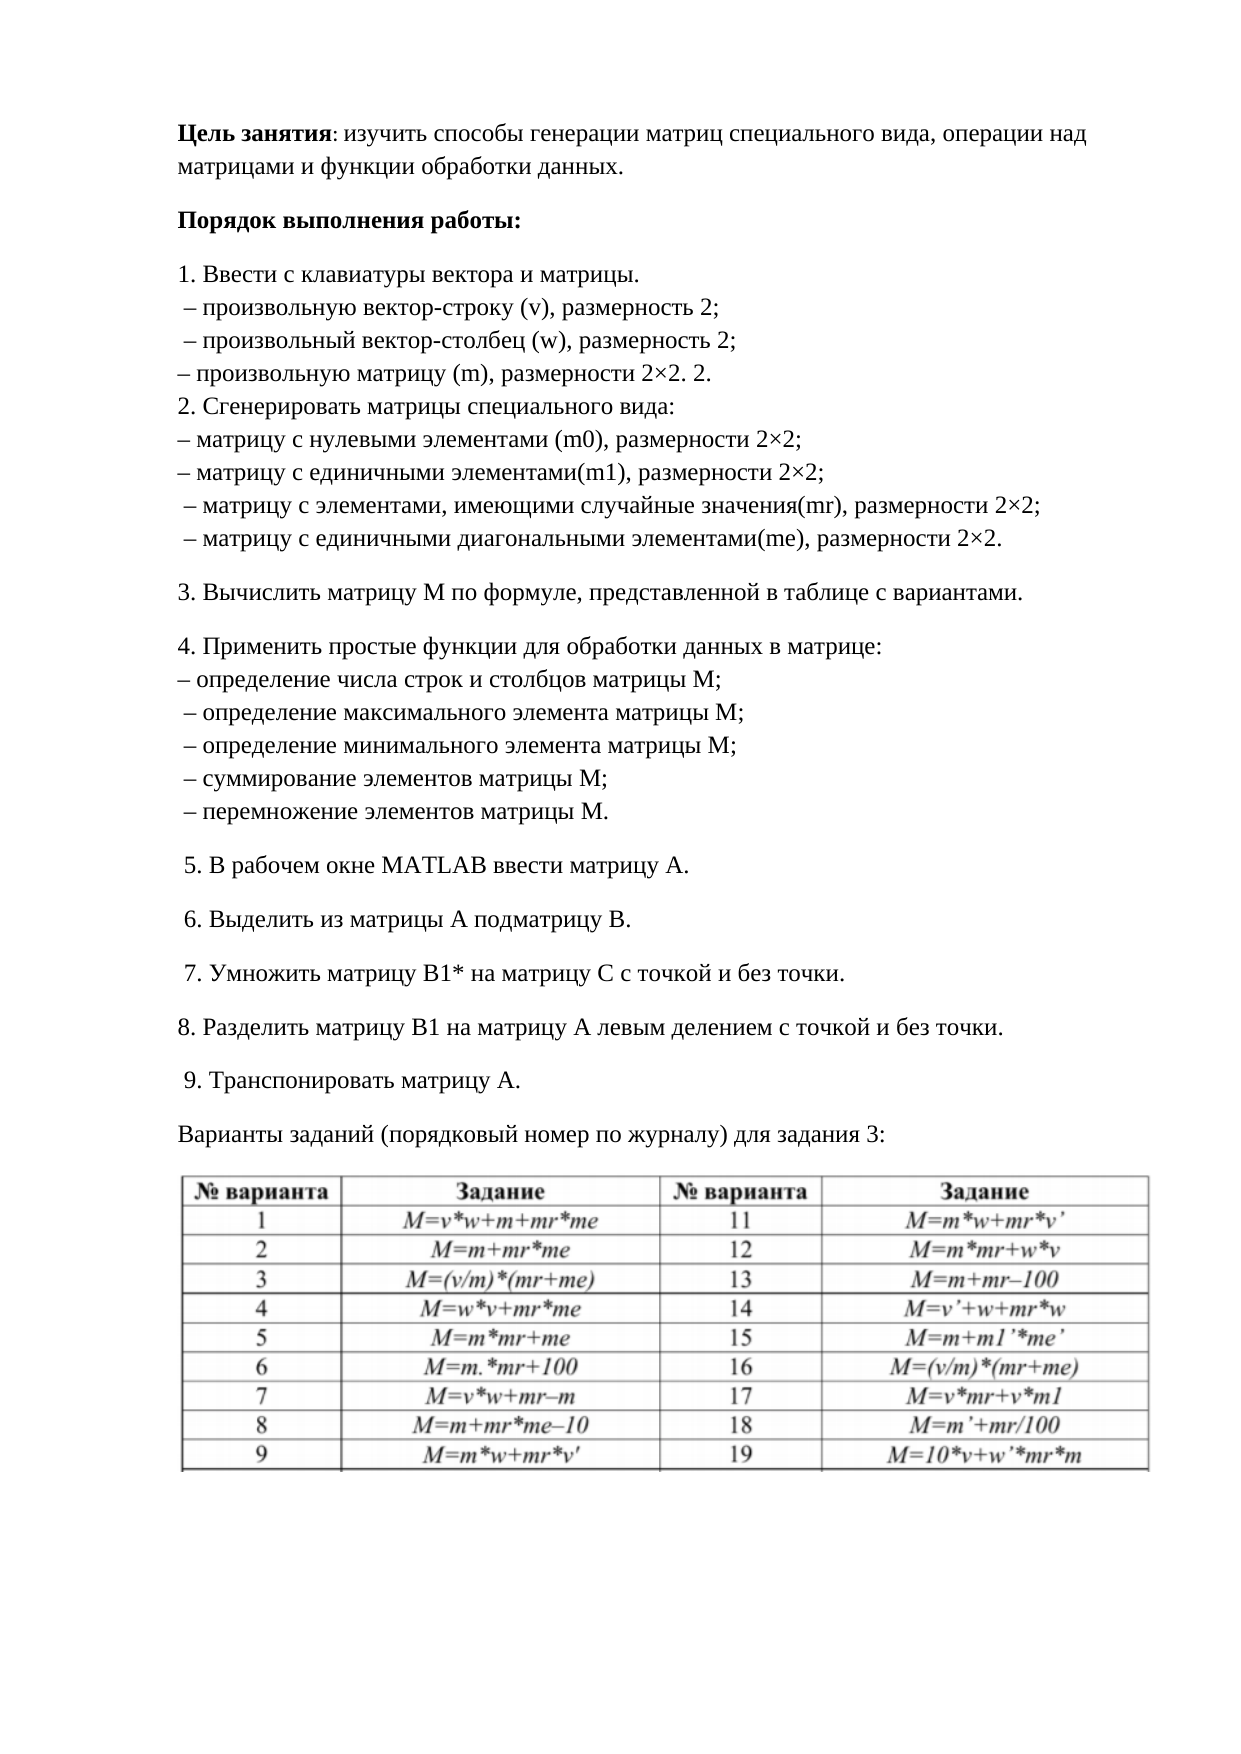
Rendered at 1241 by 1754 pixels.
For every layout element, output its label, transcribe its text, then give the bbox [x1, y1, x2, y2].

text 8. Разделить матрицу В1 на матрицу A левым делением с точкой и без точки. [177, 1012, 1152, 1040]
text 5. В рабочем окне MATLAB ввести матрицу А. [177, 850, 1152, 879]
text 4. Применить простые функции для обработки данных в матрице: – определение числа строк и столбцов матрицы M; – определение максимального элемента матрицы M; – определение минимального элемента матрицы M; – суммирование элементов матрицы M; – перемножение элементов матрицы M. [177, 631, 1152, 825]
text 7. Умножить матрицу В1* на матрицу С с точкой и без точки. [177, 958, 1152, 986]
text 9. Транспонировать матрицу A. [177, 1065, 1152, 1094]
text Порядок выполнения работы: [177, 205, 1152, 234]
text 1. Ввести с клавиатуры вектора и матрицы. – произвольную вектор-строку (v), размерность 2; – произвольный вектор-столбец (w), размерность 2; – произвольную матрицу (m), размерности 2×2. 2. 2. Сгенерировать матрицы специального вида: – матрицу с нулевыми элементами (m0), размерности 2×2; – матрицу с единичными элементами(m1), размерности 2×2; – матрицу с элементами, имеющими случайные значения(mr), размерности 2×2; – матрицу с единичными диагональными элементами(me), размерности 2×2. [177, 259, 1152, 552]
text 3. Вычислить матрицу М по формуле, представленной в таблице с вариантами. [177, 577, 1152, 606]
text Варианты заданий (порядковый номер по журналу) для задания 3: [177, 1119, 1152, 1148]
picture [177, 1173, 1152, 1472]
text Цель занятия: изучить способы генерации матриц специального вида, операции над матрицами и функции обработки данных. [177, 118, 1152, 180]
text 6. Выделить из матрицы А подматрицу В. [177, 904, 1152, 933]
